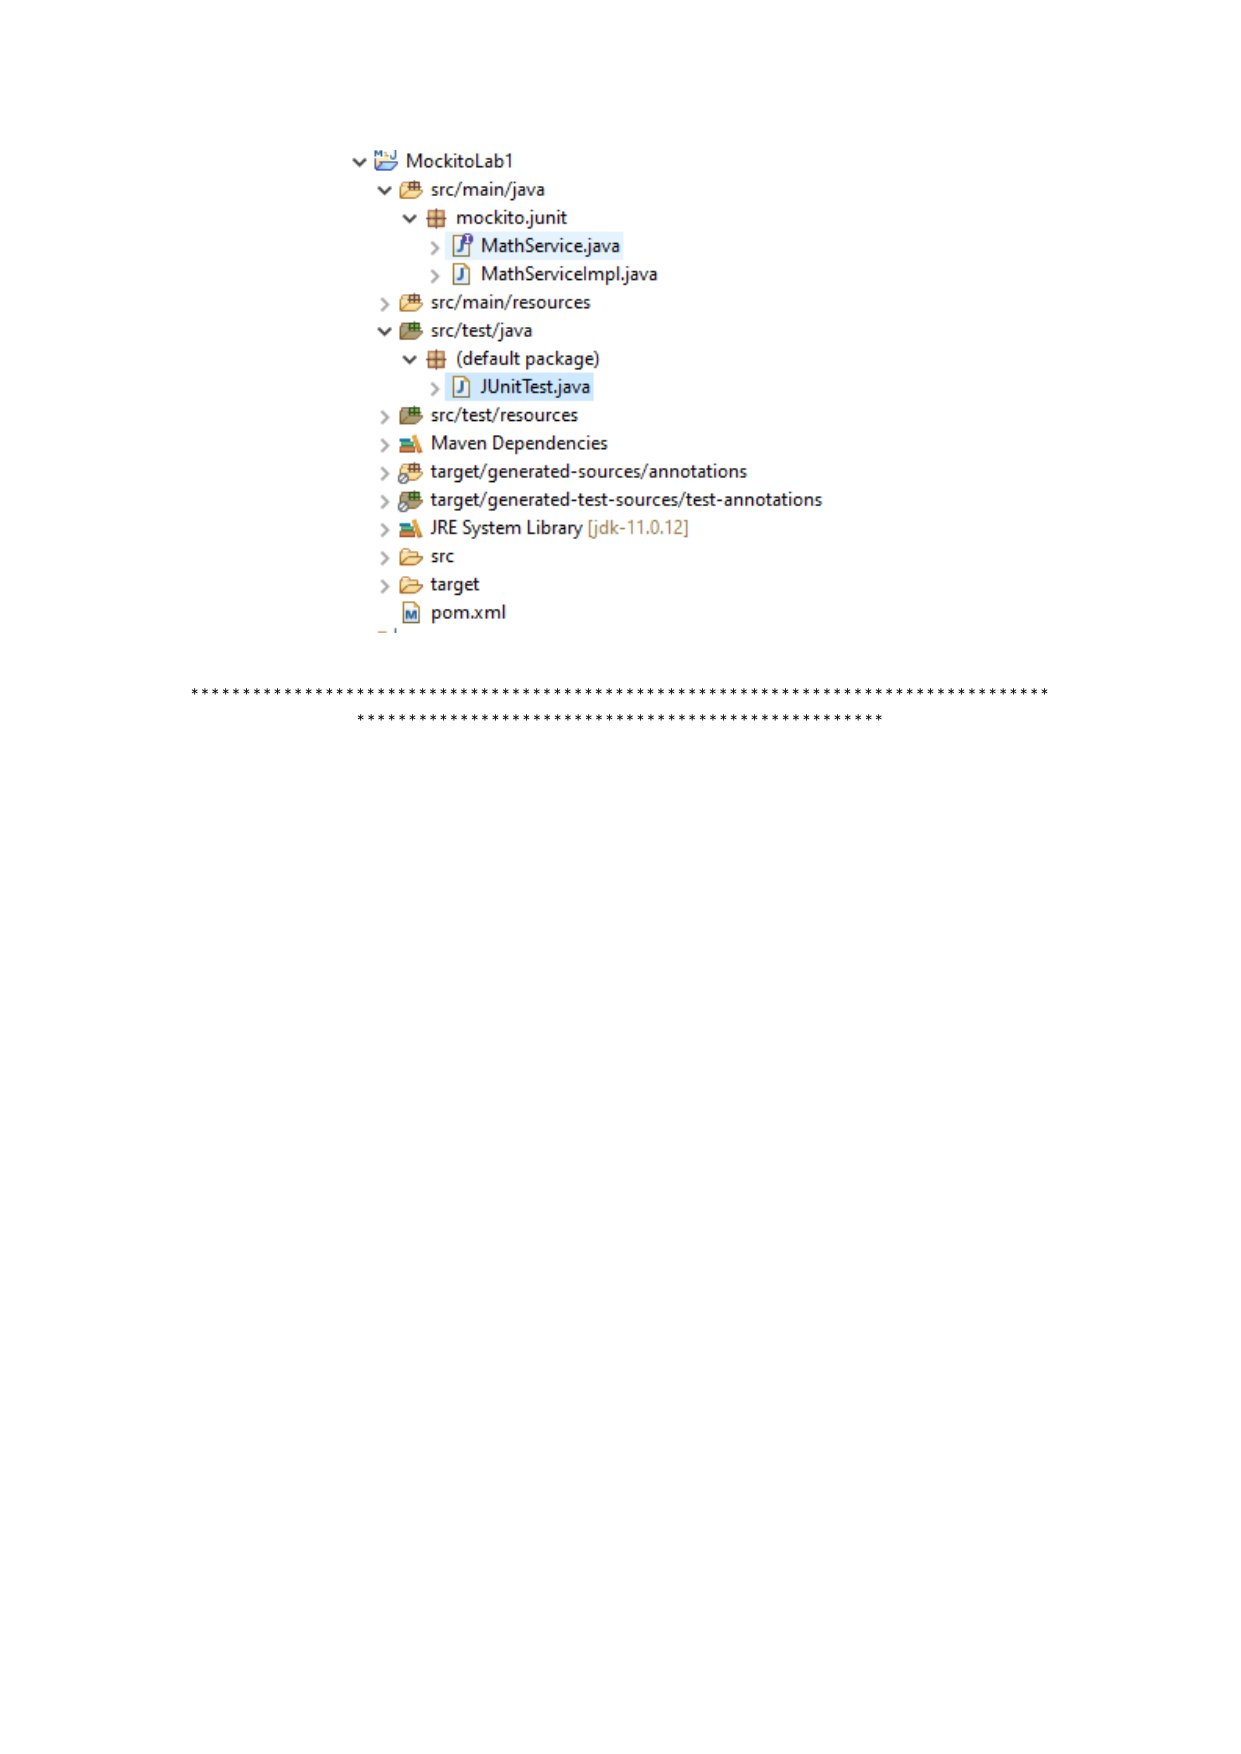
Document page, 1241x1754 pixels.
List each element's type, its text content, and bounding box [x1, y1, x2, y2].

picture [345, 150, 895, 633]
text ************************************************************************************************************************************** [187, 684, 1053, 734]
